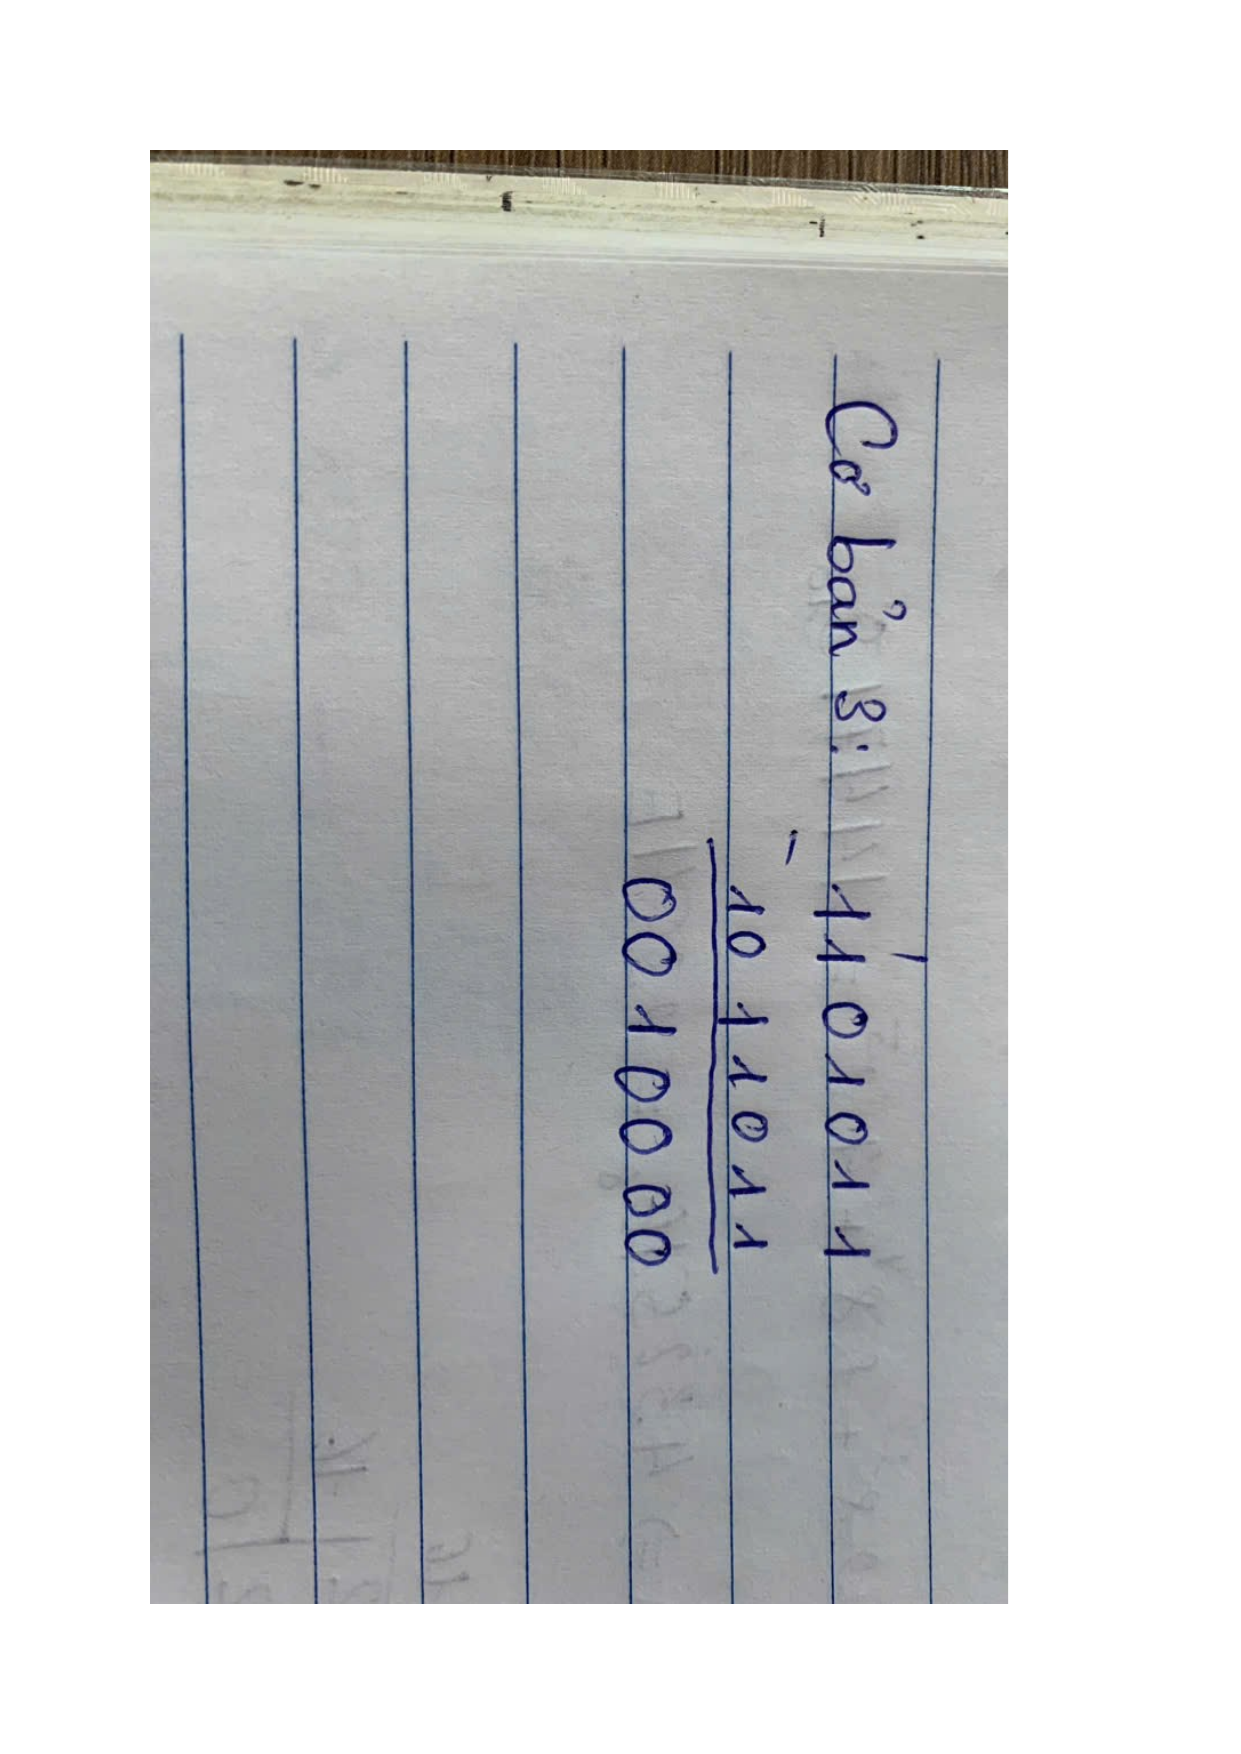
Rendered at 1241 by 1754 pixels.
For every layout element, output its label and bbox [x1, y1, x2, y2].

picture [150, 150, 1009, 1604]
